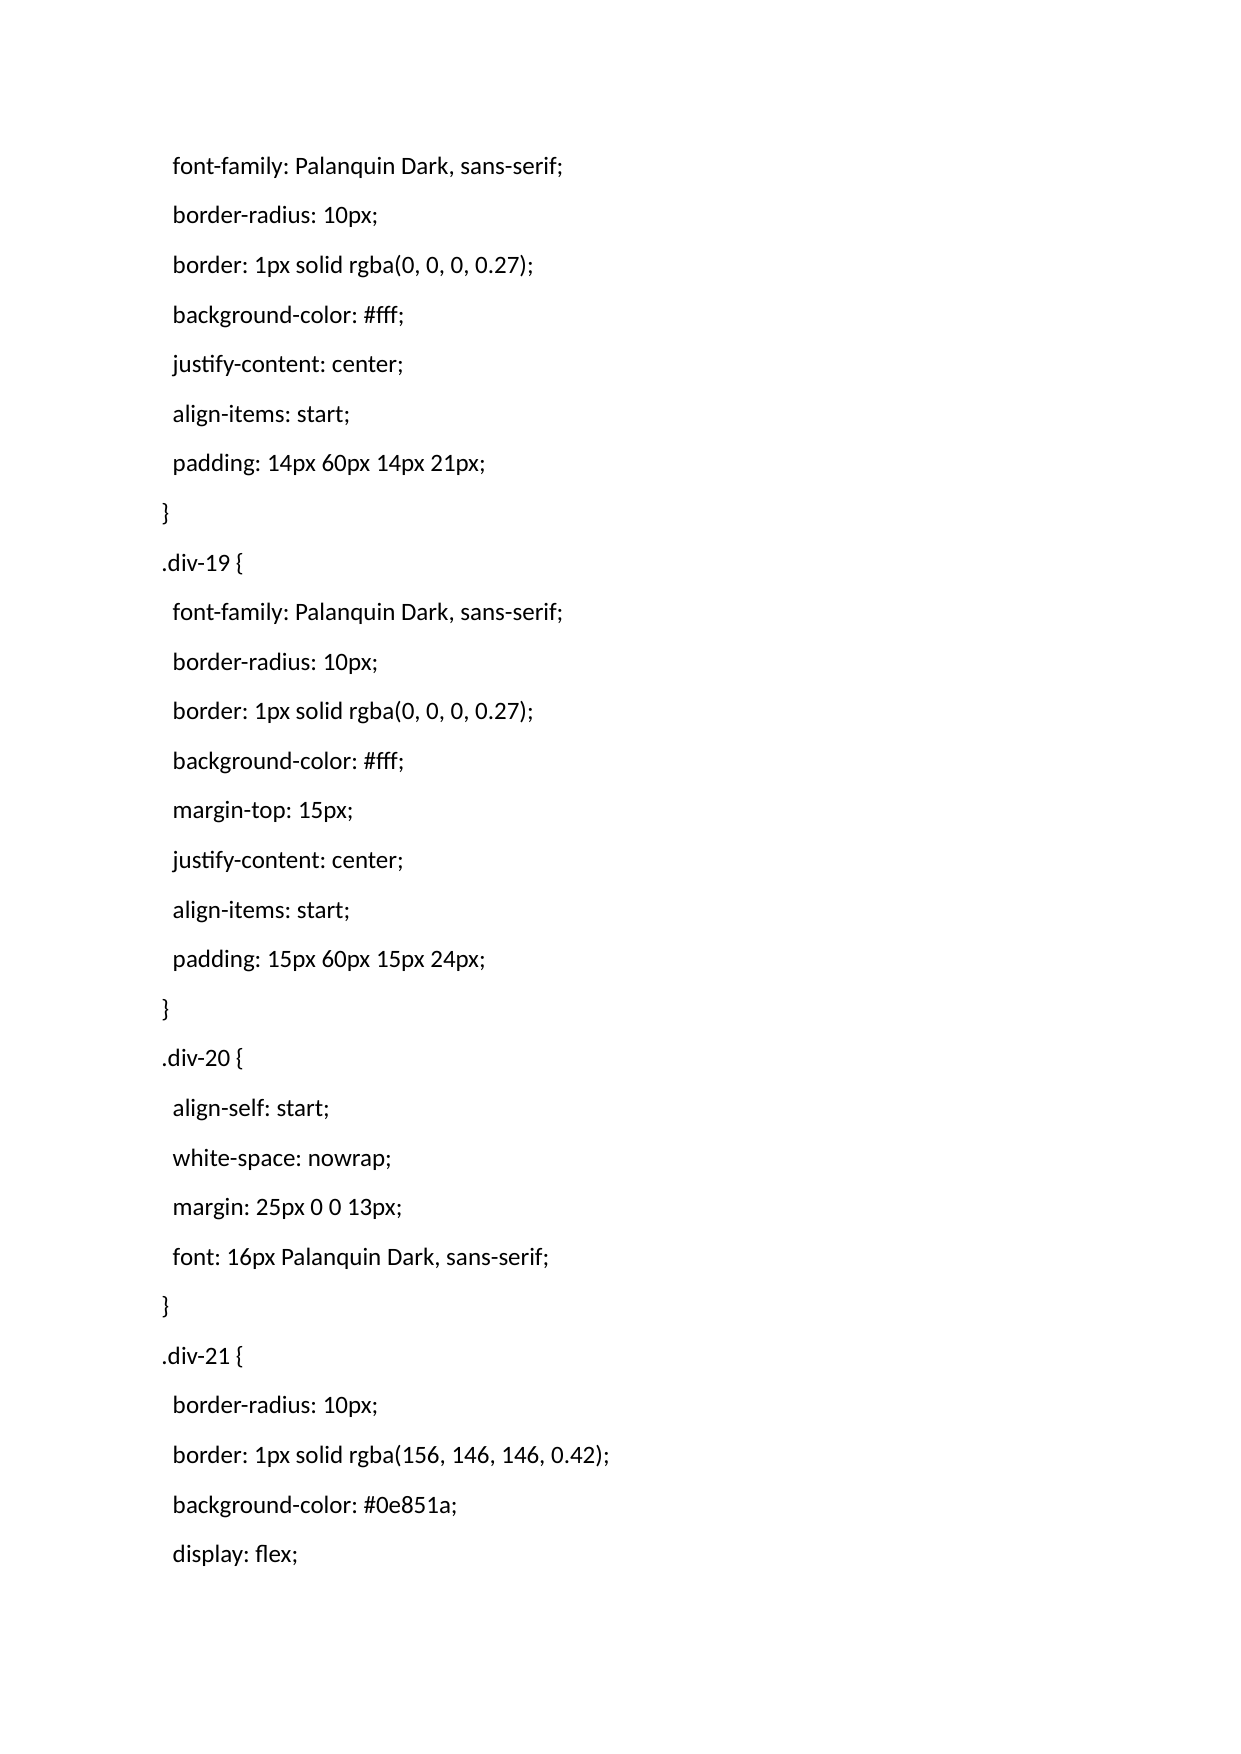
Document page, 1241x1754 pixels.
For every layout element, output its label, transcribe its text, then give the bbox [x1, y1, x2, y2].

text justify-content: center; [150, 348, 1090, 379]
text border-radius: 10px; [150, 646, 1090, 676]
text justify-content: center; [150, 844, 1090, 875]
text } [150, 993, 1090, 1023]
text display: flex; [150, 1538, 1090, 1569]
text align-items: start; [150, 894, 1090, 924]
text padding: 15px 60px 15px 24px; [150, 943, 1090, 974]
text border-radius: 10px; [150, 199, 1090, 230]
text border: 1px solid rgba(0, 0, 0, 0.27); [150, 249, 1090, 280]
text background-color: #fff; [150, 745, 1090, 776]
text background-color: #fff; [150, 299, 1090, 329]
text border-radius: 10px; [150, 1389, 1090, 1420]
text padding: 14px 60px 14px 21px; [150, 447, 1090, 478]
text } [150, 497, 1090, 528]
text border: 1px solid rgba(156, 146, 146, 0.42); [150, 1439, 1090, 1470]
text white-space: nowrap; [150, 1142, 1090, 1172]
text .div-20 { [150, 1042, 1090, 1073]
text font: 16px Palanquin Dark, sans-serif; [150, 1241, 1090, 1271]
text .div-19 { [150, 547, 1090, 577]
text .div-21 { [150, 1340, 1090, 1371]
text background-color: #0e851a; [150, 1489, 1090, 1519]
text } [150, 1290, 1090, 1321]
text margin-top: 15px; [150, 794, 1090, 825]
text align-self: start; [150, 1092, 1090, 1123]
text border: 1px solid rgba(0, 0, 0, 0.27); [150, 695, 1090, 726]
text align-items: start; [150, 398, 1090, 428]
text font-family: Palanquin Dark, sans-serif; [150, 596, 1090, 627]
text font-family: Palanquin Dark, sans-serif; [150, 150, 1090, 181]
text margin: 25px 0 0 13px; [150, 1191, 1090, 1222]
